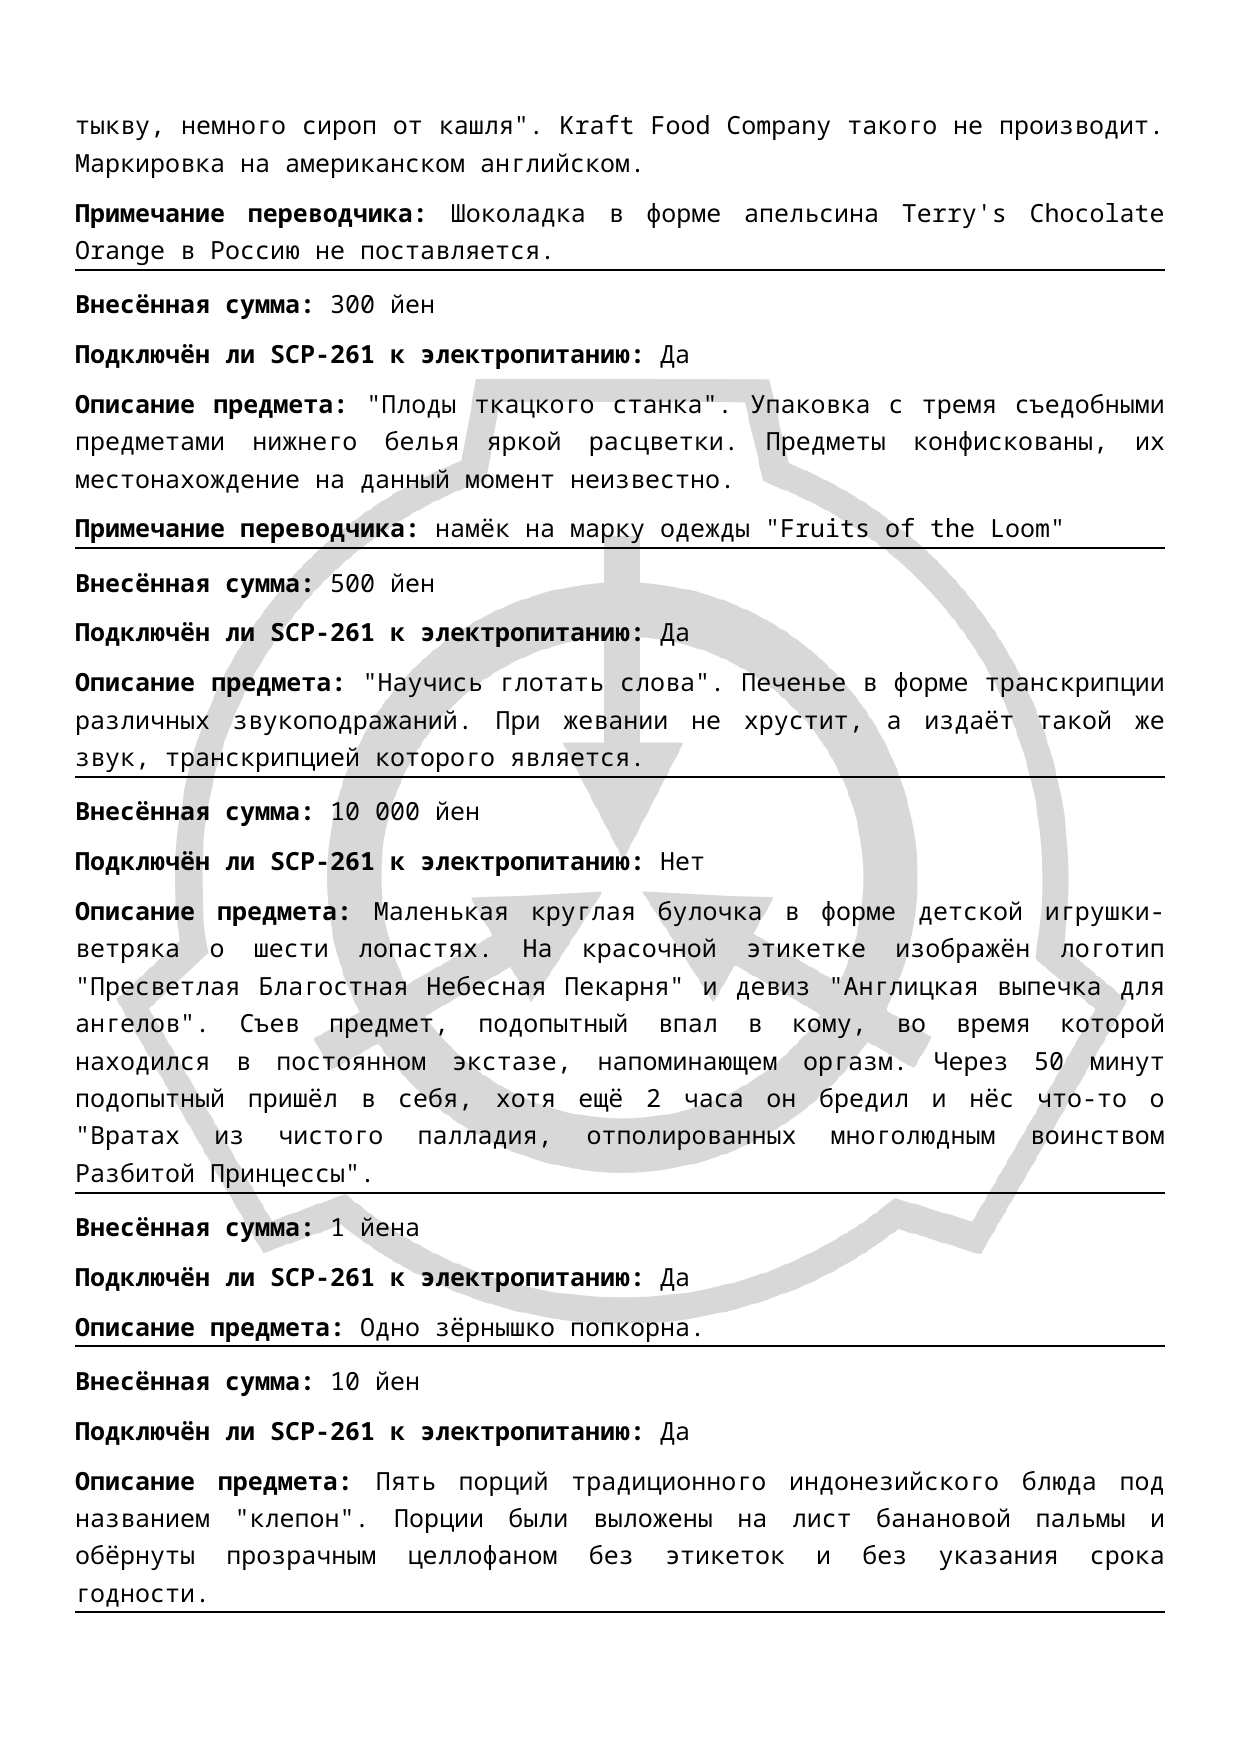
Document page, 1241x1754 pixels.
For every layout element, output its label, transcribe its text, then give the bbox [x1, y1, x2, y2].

text Подключён ли SCP-261 к электропитанию: Да [75, 337, 1165, 371]
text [75, 108, 1165, 179]
text Подключён ли SCP-261 к электропитанию: Да [75, 1413, 1165, 1447]
text Внесённая сумма: 10 000 йен [75, 794, 1165, 828]
text Подключён ли SCP-261 к электропитанию: Да [75, 1259, 1165, 1293]
text Внесённая сумма: 500 йен [75, 565, 1165, 599]
text Описание предмета: Одно зёрнышко попкорна. [75, 1309, 1165, 1345]
text Примечание переводчика: Шоколадка в форме апельсина Terry's Chocolate Orange в Россию не поставляется. [75, 195, 1165, 269]
text Подключён ли SCP-261 к электропитанию: Да [75, 615, 1165, 649]
text Внесённая сумма: 10 йен [75, 1363, 1165, 1397]
text Описание предмета: "Научись глотать слова". Печенье в форме транскрипции различных звукоподражаний. При жевании не хрустит, а издаёт такой же звук, транскрипцией которого является. [75, 665, 1165, 776]
text Описание предмета: "Плоды ткацкого станка". Упаковка с тремя съедобными предметами нижнего белья яркой расцветки. Предметы конфискованы, их местонахождение на данный момент неизвестно. [75, 386, 1165, 495]
text Внесённая сумма: 1 йена [75, 1209, 1165, 1243]
text Примечание переводчика: намёк на марку одежды "Fruits of the Loom" [75, 511, 1165, 547]
text Описание предмета: Маленькая круглая булочка в форме детской игрушки-ветряка о шести лопастях. На красочной этикетке изображён логотип "Пресветлая Благостная Небесная Пекарня" и девиз "Англицкая выпечка для ангелов". Съев предмет, подопытный впал в кому, во время которой находился в постоянном экстазе, напоминающем оргазм. Через 50 минут подопытный пришёл в себя, хотя ещё 2 часа он бредил и нёс что-то о "Вратах из чистого палладия, отполированных многолюдным воинством Разбитой Принцессы". [75, 894, 1165, 1192]
text Описание предмета: Пять порций традиционного индонезийского блюда под названием "клепон". Порции были выложены на лист банановой пальмы и обёрнуты прозрачным целлофаном без этикеток и без указания срока годности. [75, 1463, 1165, 1611]
text Подключён ли SCP-261 к электропитанию: Нет [75, 844, 1165, 878]
text Внесённая сумма: 300 йен [75, 287, 1165, 321]
